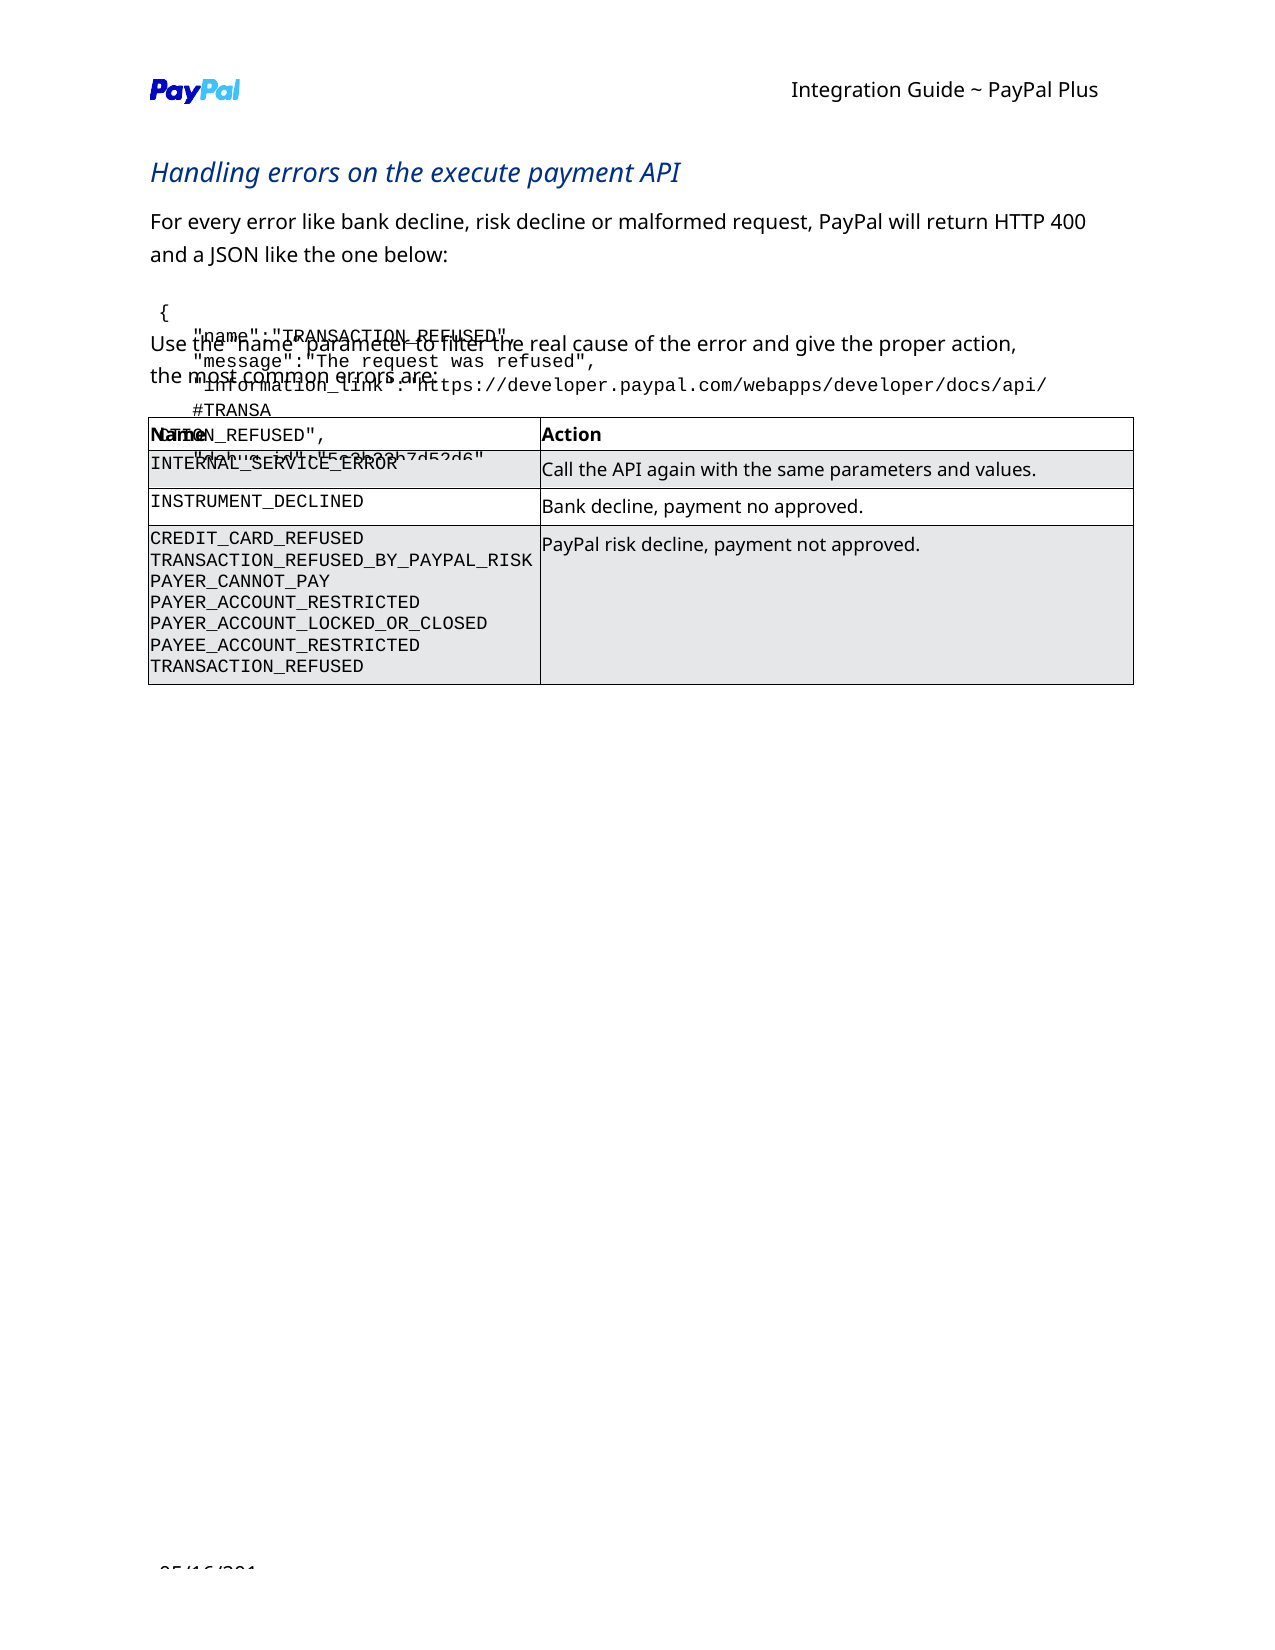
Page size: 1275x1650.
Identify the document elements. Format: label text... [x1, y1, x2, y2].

table_cell PayPal risk decline, payment not approved. [541, 526, 1133, 684]
text the most common errors are: [150, 361, 1150, 389]
table_header Name [149, 418, 540, 450]
table_cell Call the API again with the same parameters and values. [541, 451, 1133, 487]
text Use the “name” parameter to filter the real cause of the error and give the proper action, [308, 329, 1150, 357]
picture [150, 79, 240, 104]
table_cell Bank decline, payment no approved. [541, 489, 1133, 525]
text For every error like bank decline, risk decline or malformed request, PayPal will return HTTP 400 and a JSON like the one below: [150, 207, 1119, 268]
table_cell CREDIT_CARD_REFUSED TRANSACTION_REFUSED_BY_PAYPAL_RISK PAYER_CANNOT_PAY PAYER_ACCOUNT_RESTRICTED PAYER_ACCOUNT_LOCKED_OR_CLOSED PAYEE_ACCOUNT_RESTRICTED TRANSACTION_REFUSED [149, 526, 540, 684]
subtitle Handling errors on the execute payment API [150, 153, 1150, 190]
table_header Action [541, 418, 1133, 450]
table_cell INTERNAL_SERVICE_ERROR [149, 451, 540, 487]
table_cell INSTRUMENT_DECLINED [149, 489, 540, 525]
